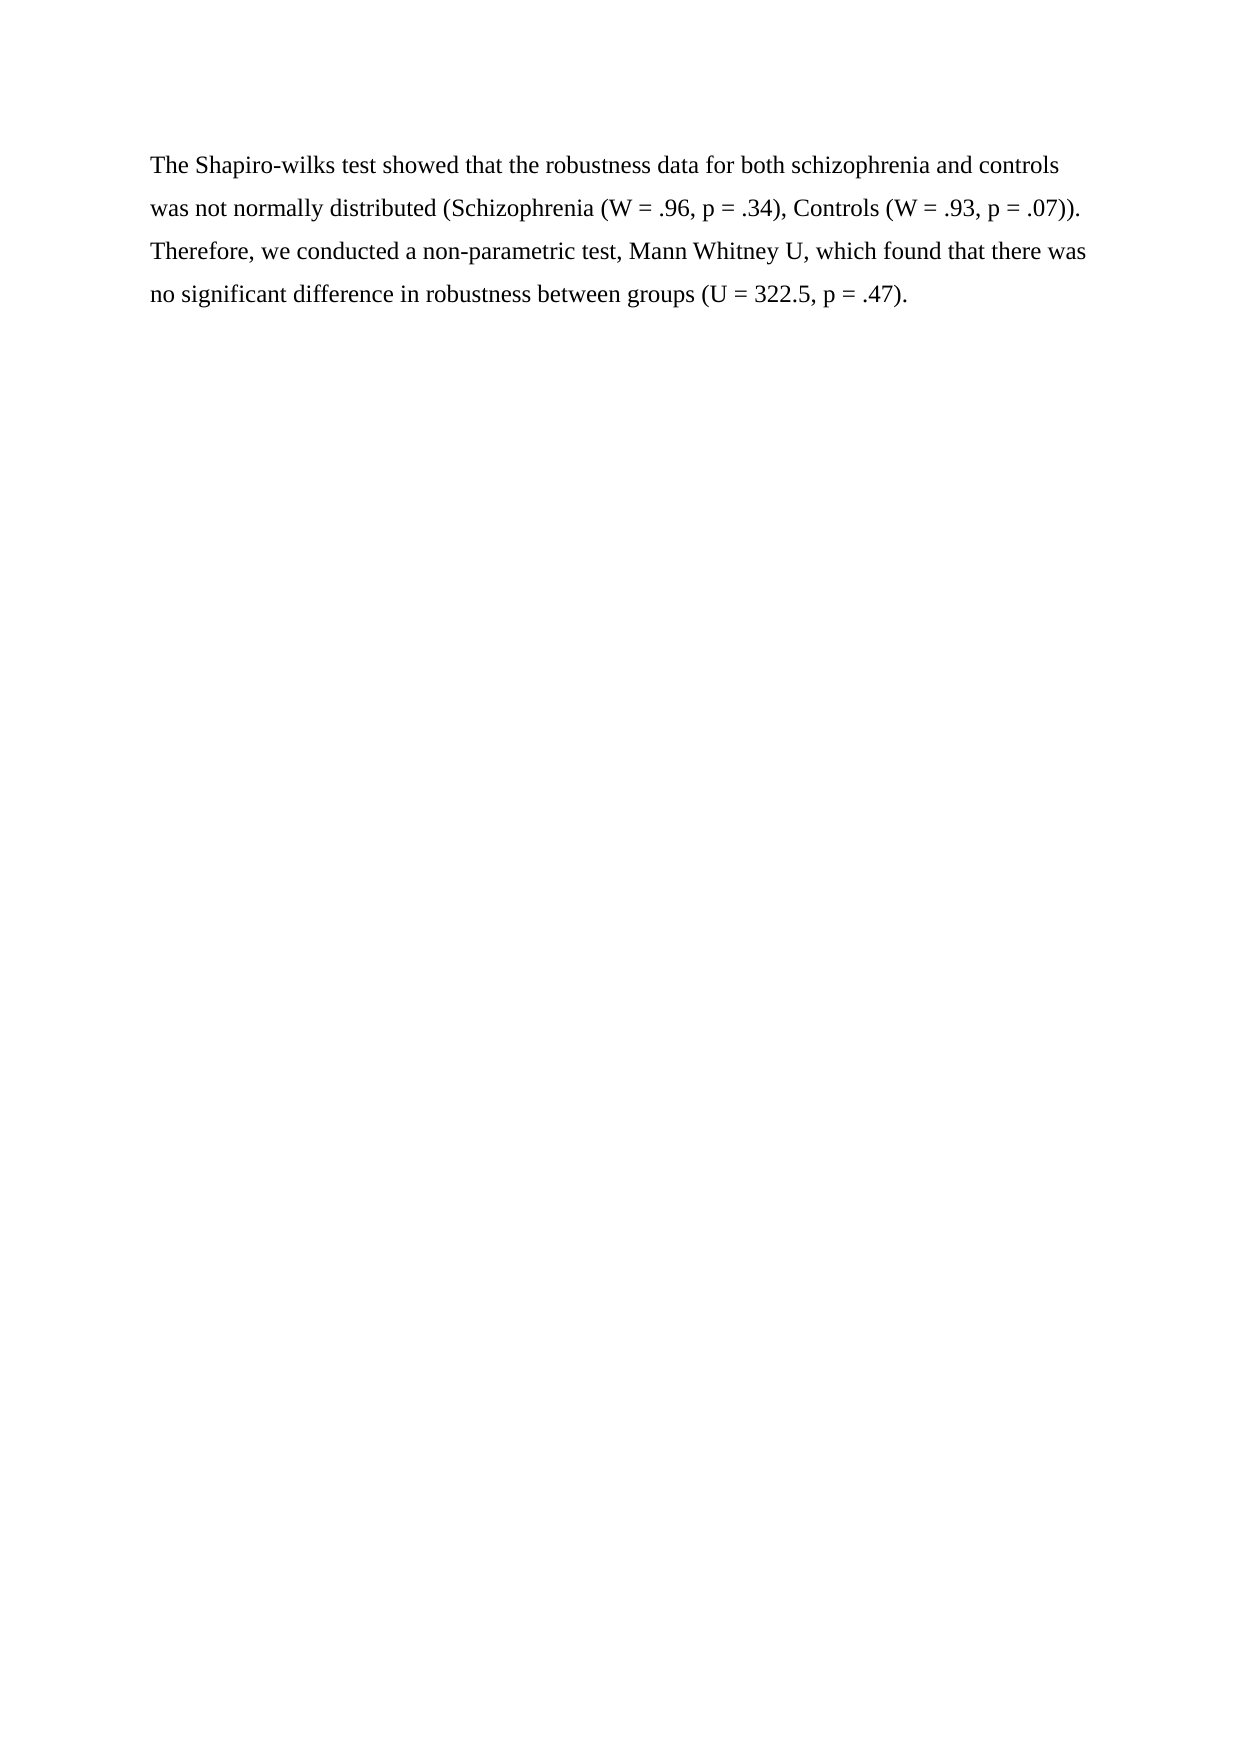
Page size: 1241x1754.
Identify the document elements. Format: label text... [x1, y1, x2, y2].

text The Shapiro-wilks test showed that the robustness data for both schizophrenia and controls was not normally distributed (Schizophrenia (W = .96, p = .34), Controls (W = .93, p = .07)). Therefore, we conducted a non-parametric test, Mann Whitney U, which found that there was no significant difference in robustness between groups (U = 322.5, p = .47). [150, 150, 1090, 308]
